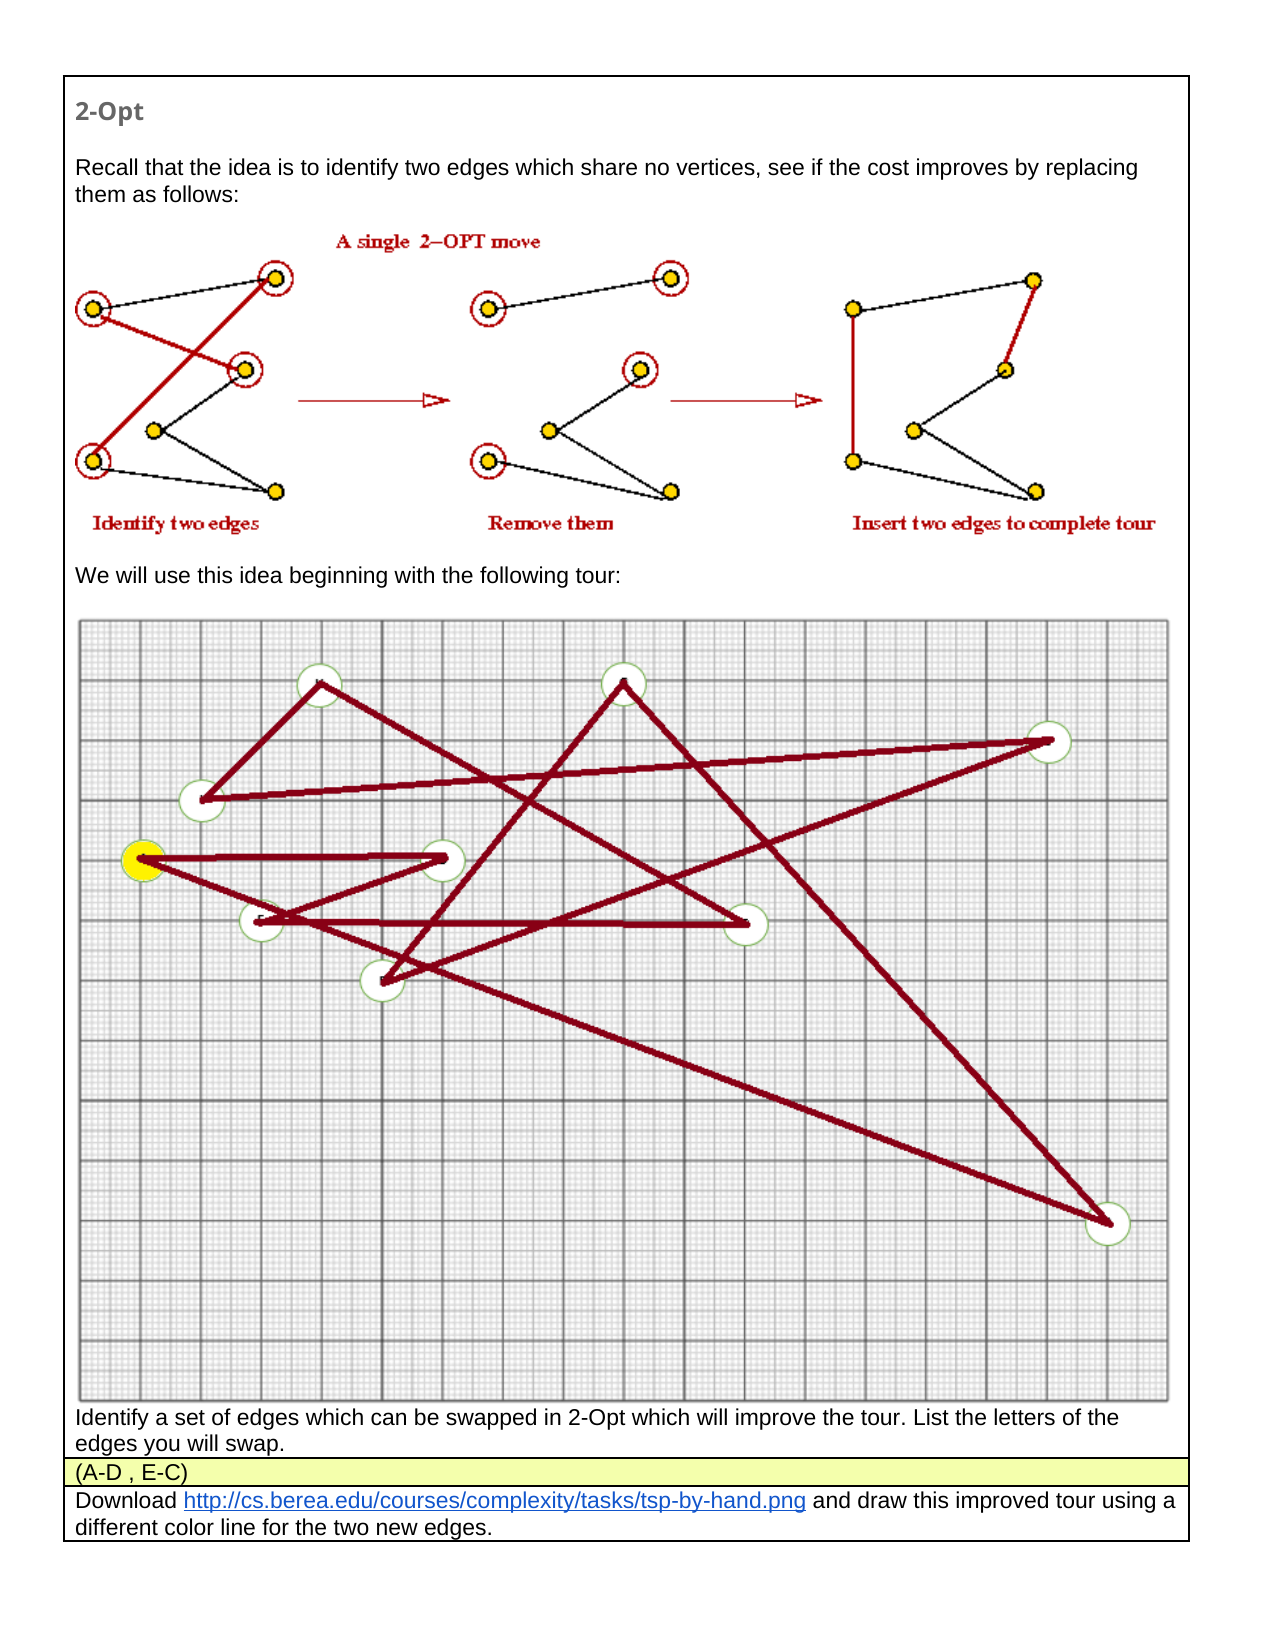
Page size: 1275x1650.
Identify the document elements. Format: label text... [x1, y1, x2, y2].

table_cell Download http://cs.berea.edu/courses/complexity/tasks/tsp-by-hand.png and draw this improved tour using a different color line for the two new edges. [65, 1487, 1188, 1540]
table_header 2-Opt Recall that the idea is to identify two edges which share no vertices, see if the cost improves by replacing them as follows: We will use this idea beginning with the following tour: Identify a set of edges which can be swapped in 2-Opt which will improve the tour. List the letters of the edges you will swap. [65, 77, 1188, 1457]
table_cell (A-D , E-C) [65, 1459, 1188, 1485]
picture [75, 614, 1173, 1404]
picture [75, 233, 1177, 536]
